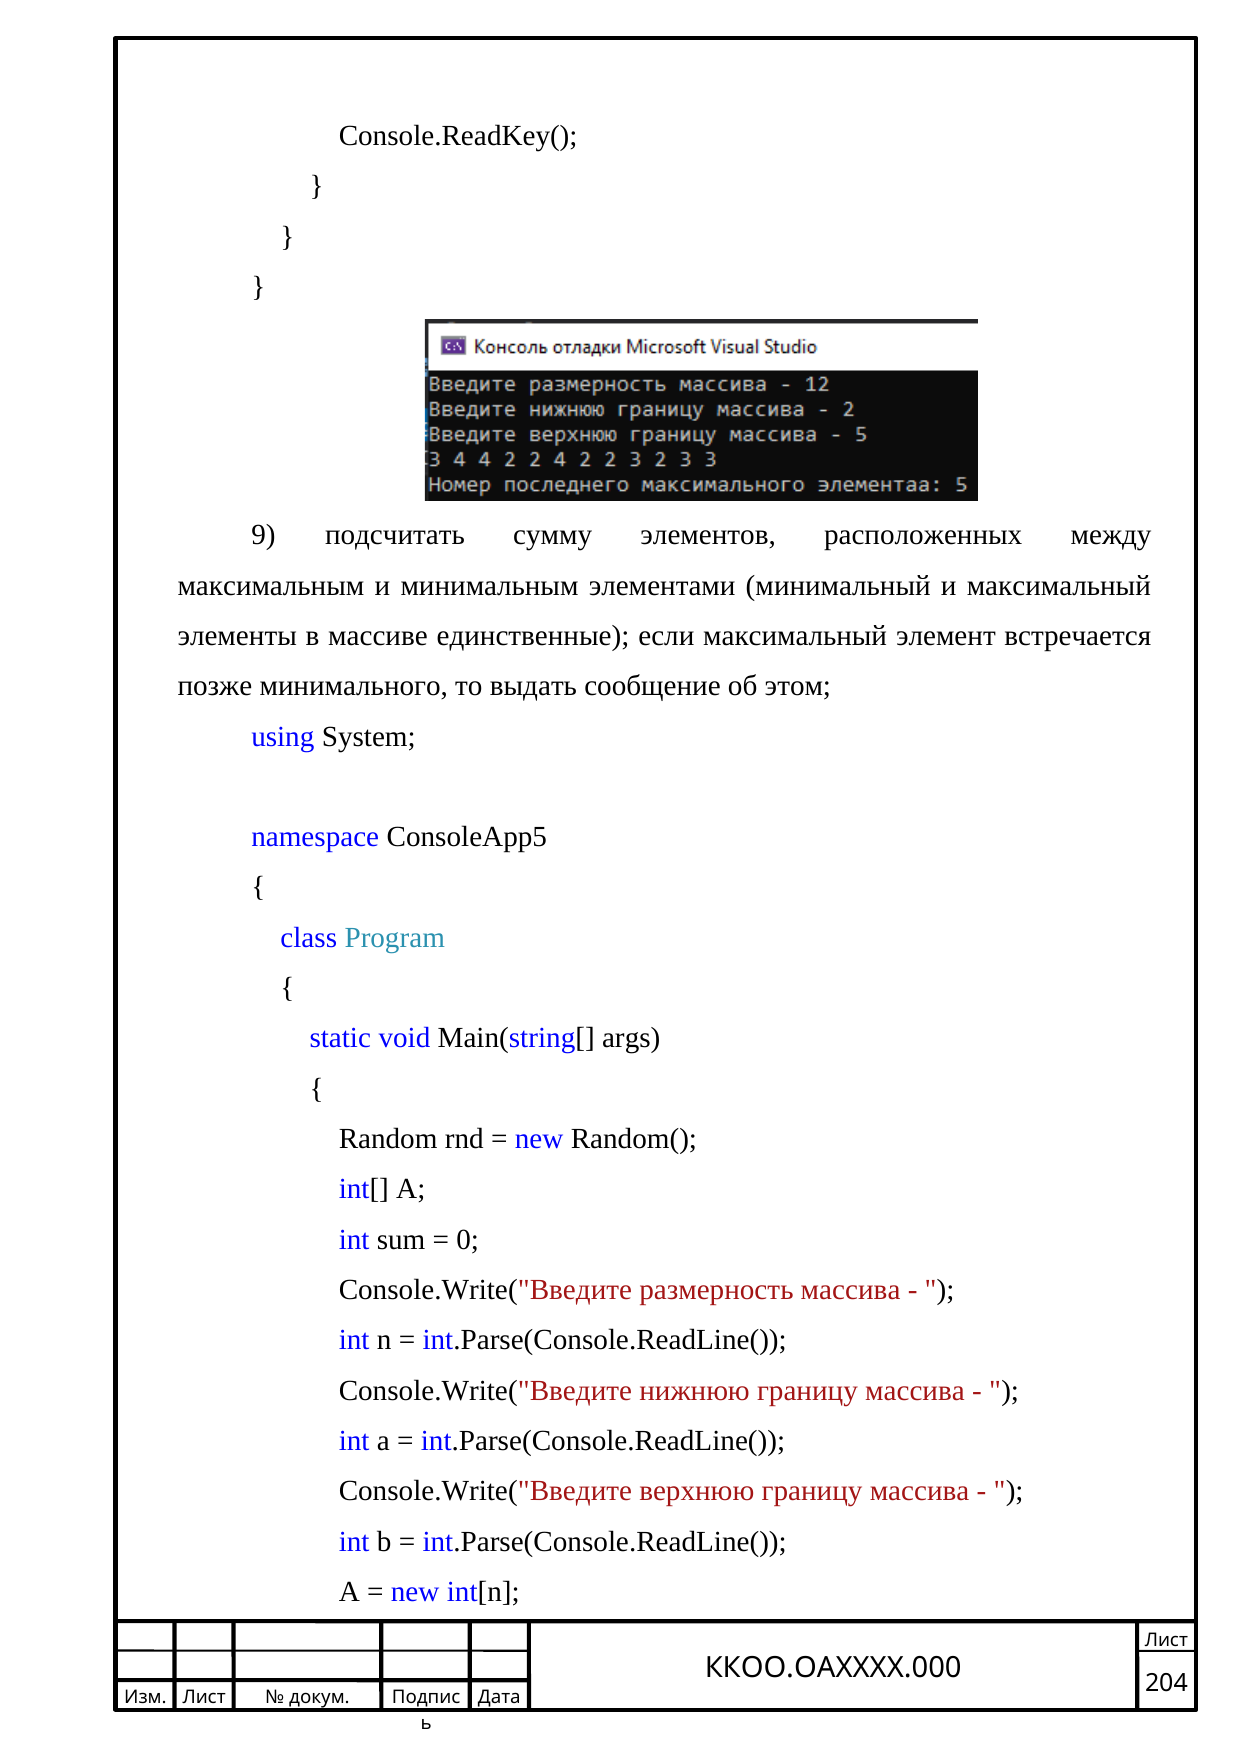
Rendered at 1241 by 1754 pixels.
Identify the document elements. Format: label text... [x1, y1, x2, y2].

text { [177, 970, 1152, 1004]
text int sum = 0; [177, 1222, 1152, 1255]
text Console.ReadKey(); [177, 118, 1152, 152]
text Random rnd = new Random(); [177, 1121, 1152, 1155]
text namespace ConsoleApp5 [177, 819, 1152, 853]
text { [177, 869, 1152, 903]
text Console.Write("Введите верхнюю границу массива - "); [177, 1473, 1152, 1507]
text class Program [177, 920, 1152, 953]
text int[] A; [177, 1171, 1152, 1205]
picture [424, 319, 978, 501]
text Console.Write("Введите нижнюю границу массива - "); [177, 1373, 1152, 1406]
text static void Main(string[] args) [177, 1021, 1152, 1054]
text using System; [177, 719, 1152, 752]
text } [177, 269, 1152, 303]
text int a = int.Parse(Console.ReadLine()); [177, 1423, 1152, 1457]
text Console.Write("Введите размерность массива - "); [177, 1272, 1152, 1306]
text } [177, 168, 1152, 202]
text int b = int.Parse(Console.ReadLine()); [177, 1524, 1152, 1557]
text A = new int[n]; [177, 1574, 1152, 1607]
text } [177, 219, 1152, 252]
text int n = int.Parse(Console.ReadLine()); [177, 1322, 1152, 1356]
list подсчитать сумму элементов, расположенных между максимальным и минимальным элементами (минимальный и максимальный элементы в массиве единственные); если максимальный элемент встречается позже минимального, то выдать сообщение об этом; [177, 517, 1152, 702]
text { [177, 1071, 1152, 1104]
